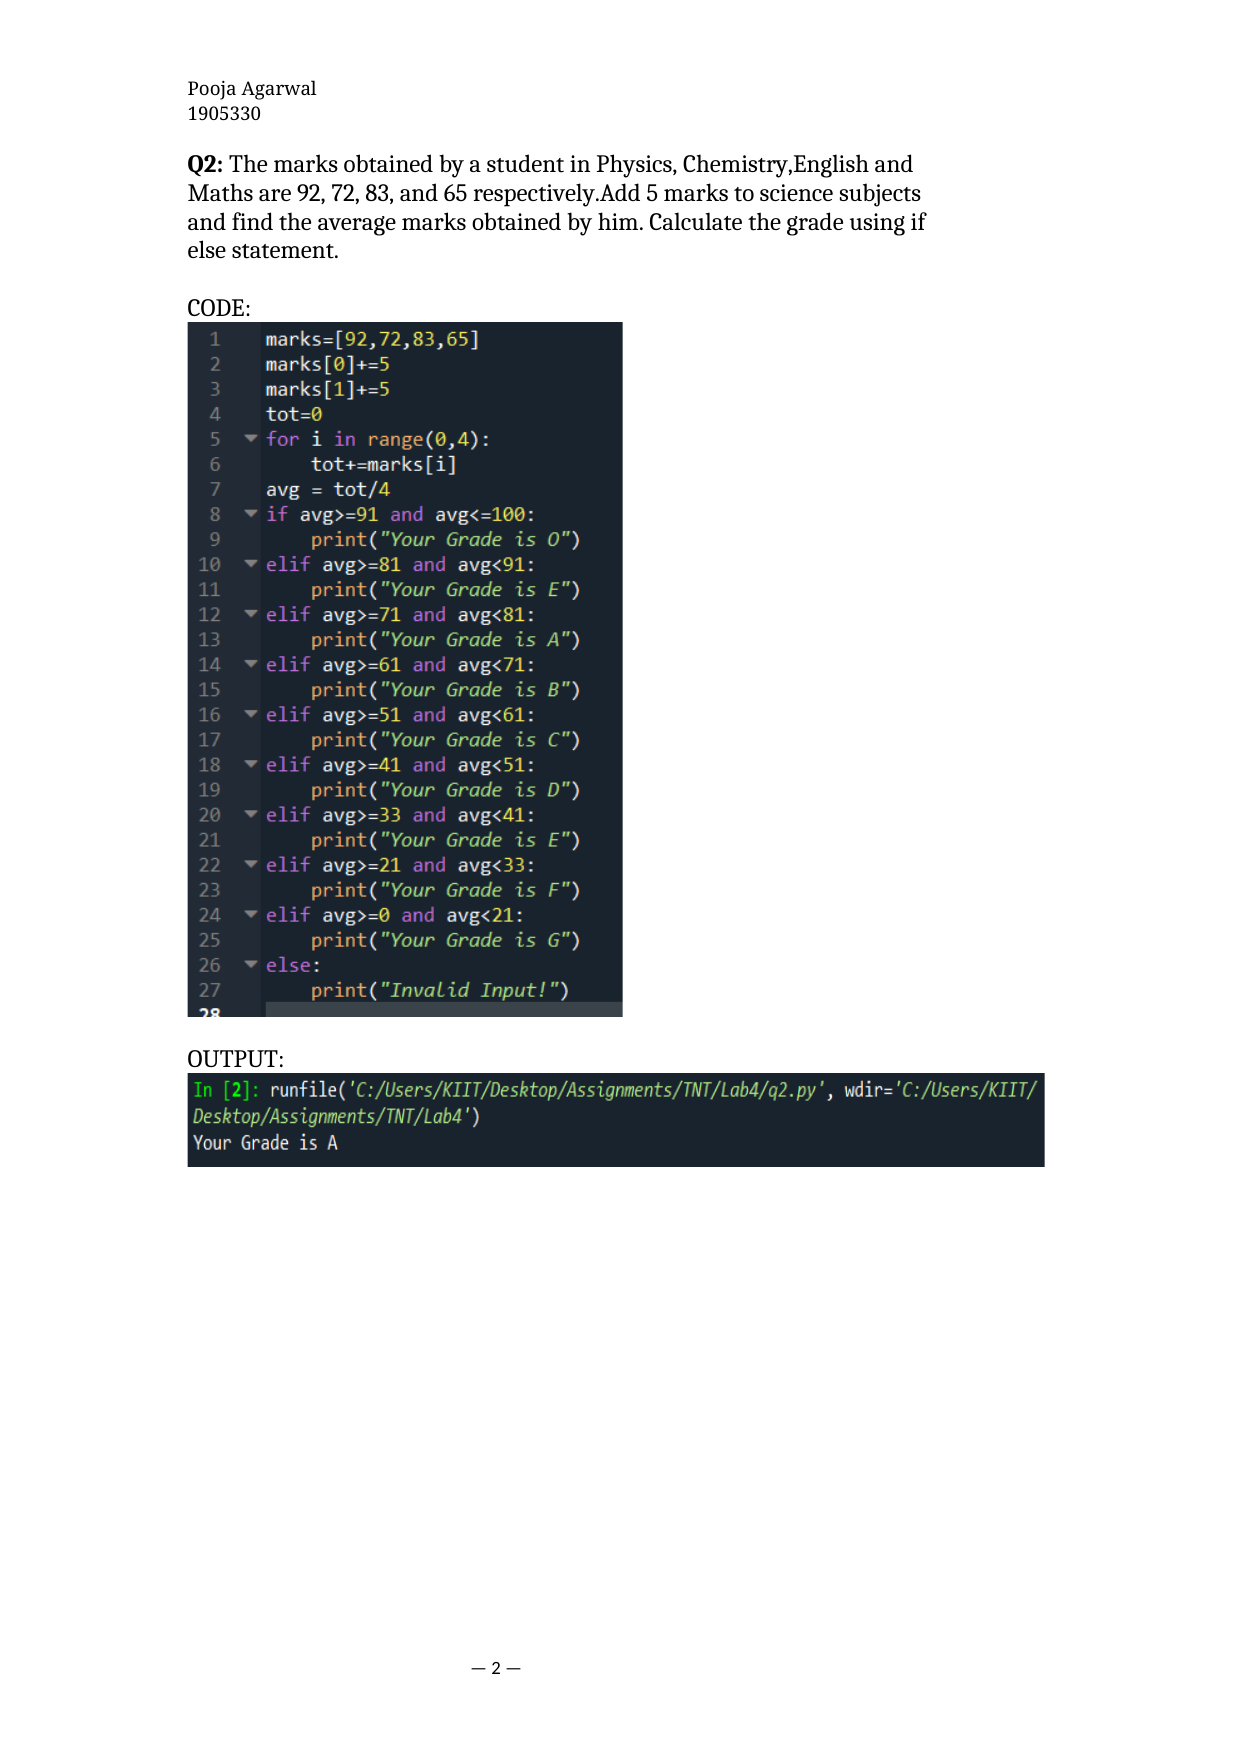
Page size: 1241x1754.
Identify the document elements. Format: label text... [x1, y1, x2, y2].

text and find the average marks obtained by him. Calculate the grade using if [187, 207, 1053, 236]
picture [187, 322, 623, 1017]
text CODE: [187, 294, 1053, 322]
text OUTPUT: [187, 1045, 1053, 1074]
picture [187, 1073, 1045, 1167]
text else statement. [187, 236, 1053, 265]
text Maths are 92, 72, 83, and 65 respectively.Add 5 marks to science subjects [187, 179, 1053, 207]
text Q2: The marks obtained by a student in Physics, Chemistry,English and [187, 150, 1053, 179]
